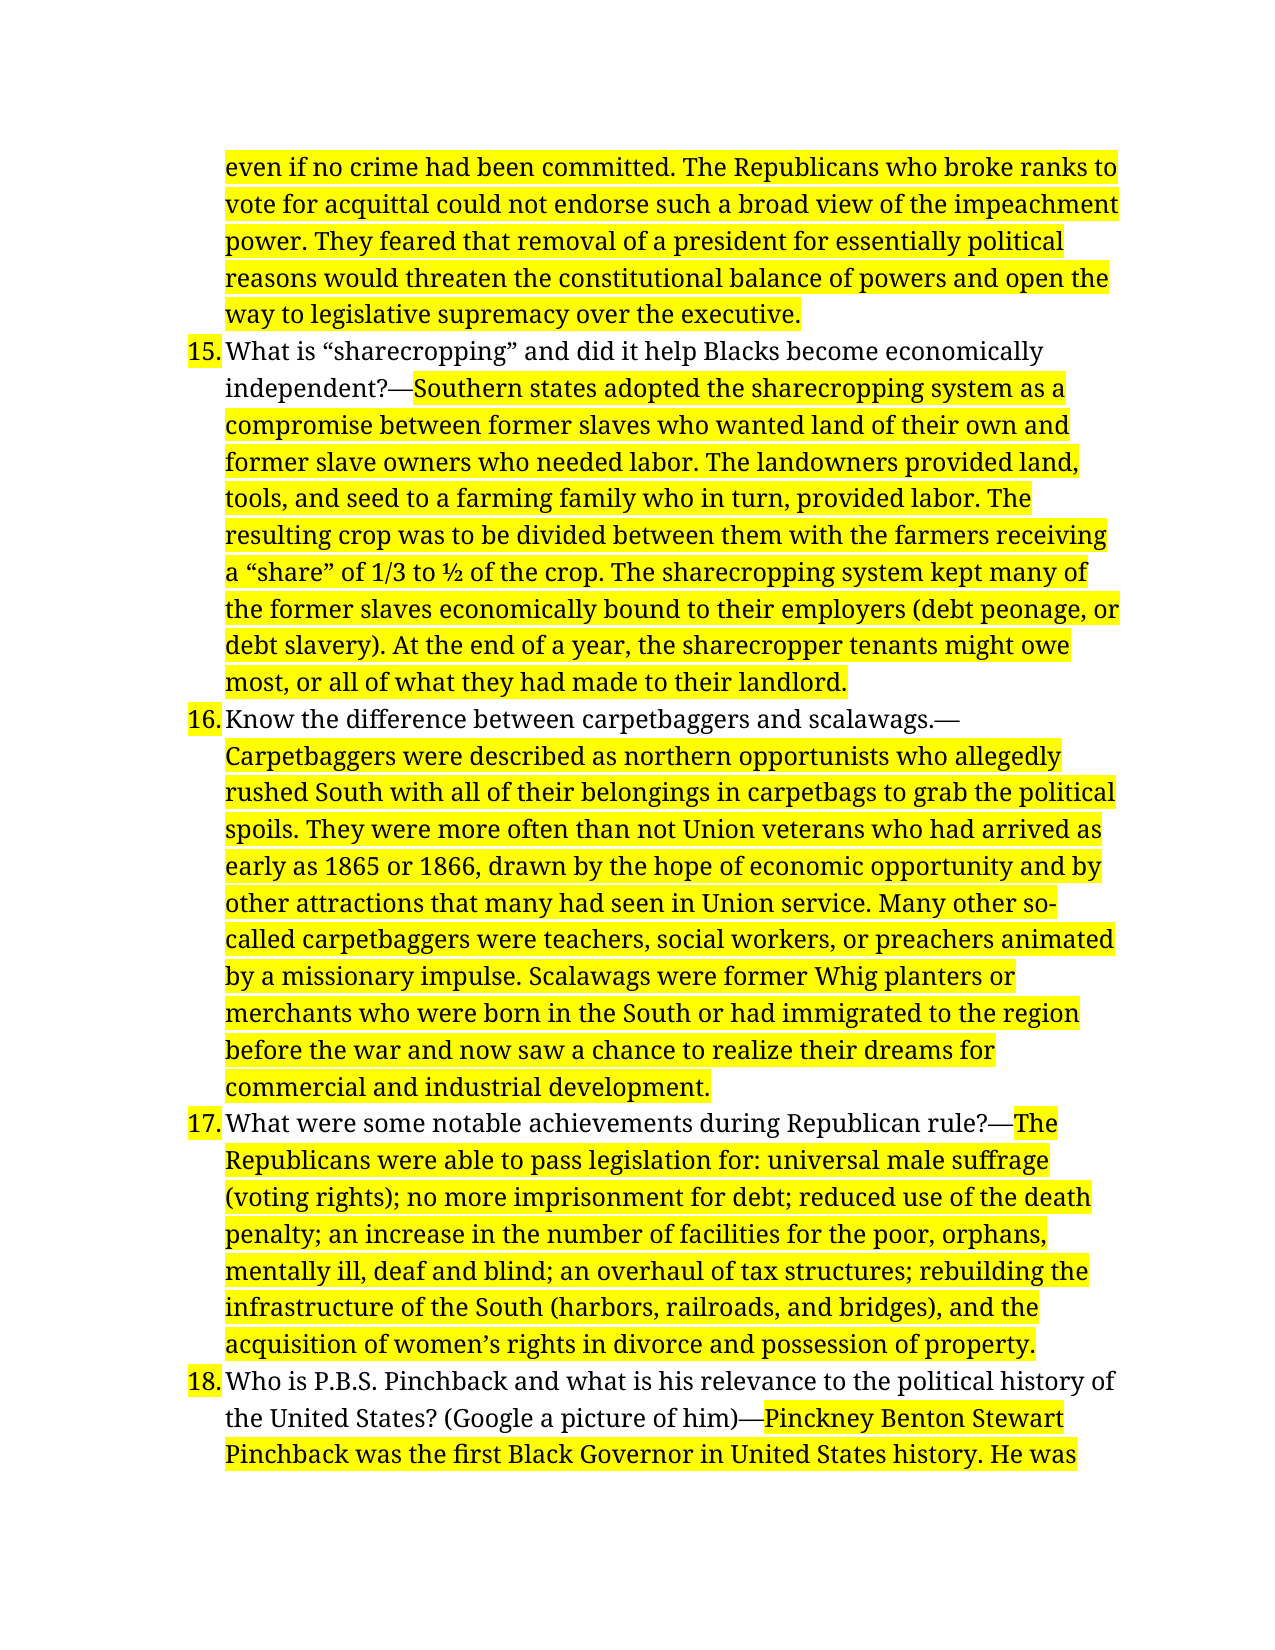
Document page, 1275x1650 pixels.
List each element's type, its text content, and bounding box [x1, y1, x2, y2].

list What were some notable achievements during Republican rule?—The Republicans were able to pass legislation for: universal male suffrage (voting rights); no more imprisonment for debt; reduced use of the death penalty; an increase in the number of facilities for the poor, orphans, mentally ill, deaf and blind; an overhaul of tax structures; rebuilding the infrastructure of the South (harbors, railroads, and bridges), and the acquisition of women’s rights in divorce and possession of property. [187, 1106, 1125, 1361]
list Know the difference between carpetbaggers and scalawags.—Carpetbaggers were described as northern opportunists who allegedly rushed South with all of their belongings in carpetbags to grab the political spoils. They were more often than not Union veterans who had arrived as early as 1865 or 1866, drawn by the hope of economic opportunity and by other attractions that many had seen in Union service. Many other so-called carpetbaggers were teachers, social workers, or preachers animated by a missionary impulse. Scalawags were former Whig planters or merchants who were born in the South or had immigrated to the region before the war and now saw a chance to realize their dreams for commercial and industrial development. [187, 702, 1125, 1103]
list What is “sharecropping” and did it help Blacks become economically independent?—Southern states adopted the sharecropping system as a compromise between former slaves who wanted land of their own and former slave owners who needed labor. The landowners provided land, tools, and seed to a farming family who in turn, provided labor. The resulting crop was to be divided between them with the farmers receiving a “share” of 1/3 to ½ of the crop. The sharecropping system kept many of the former slaves economically bound to their employers (debt peonage, or debt slavery). At the end of a year, the sharecropper tenants might owe most, or all of what they had made to their landlord. [187, 334, 1125, 699]
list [225, 150, 1125, 331]
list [187, 1363, 1125, 1471]
